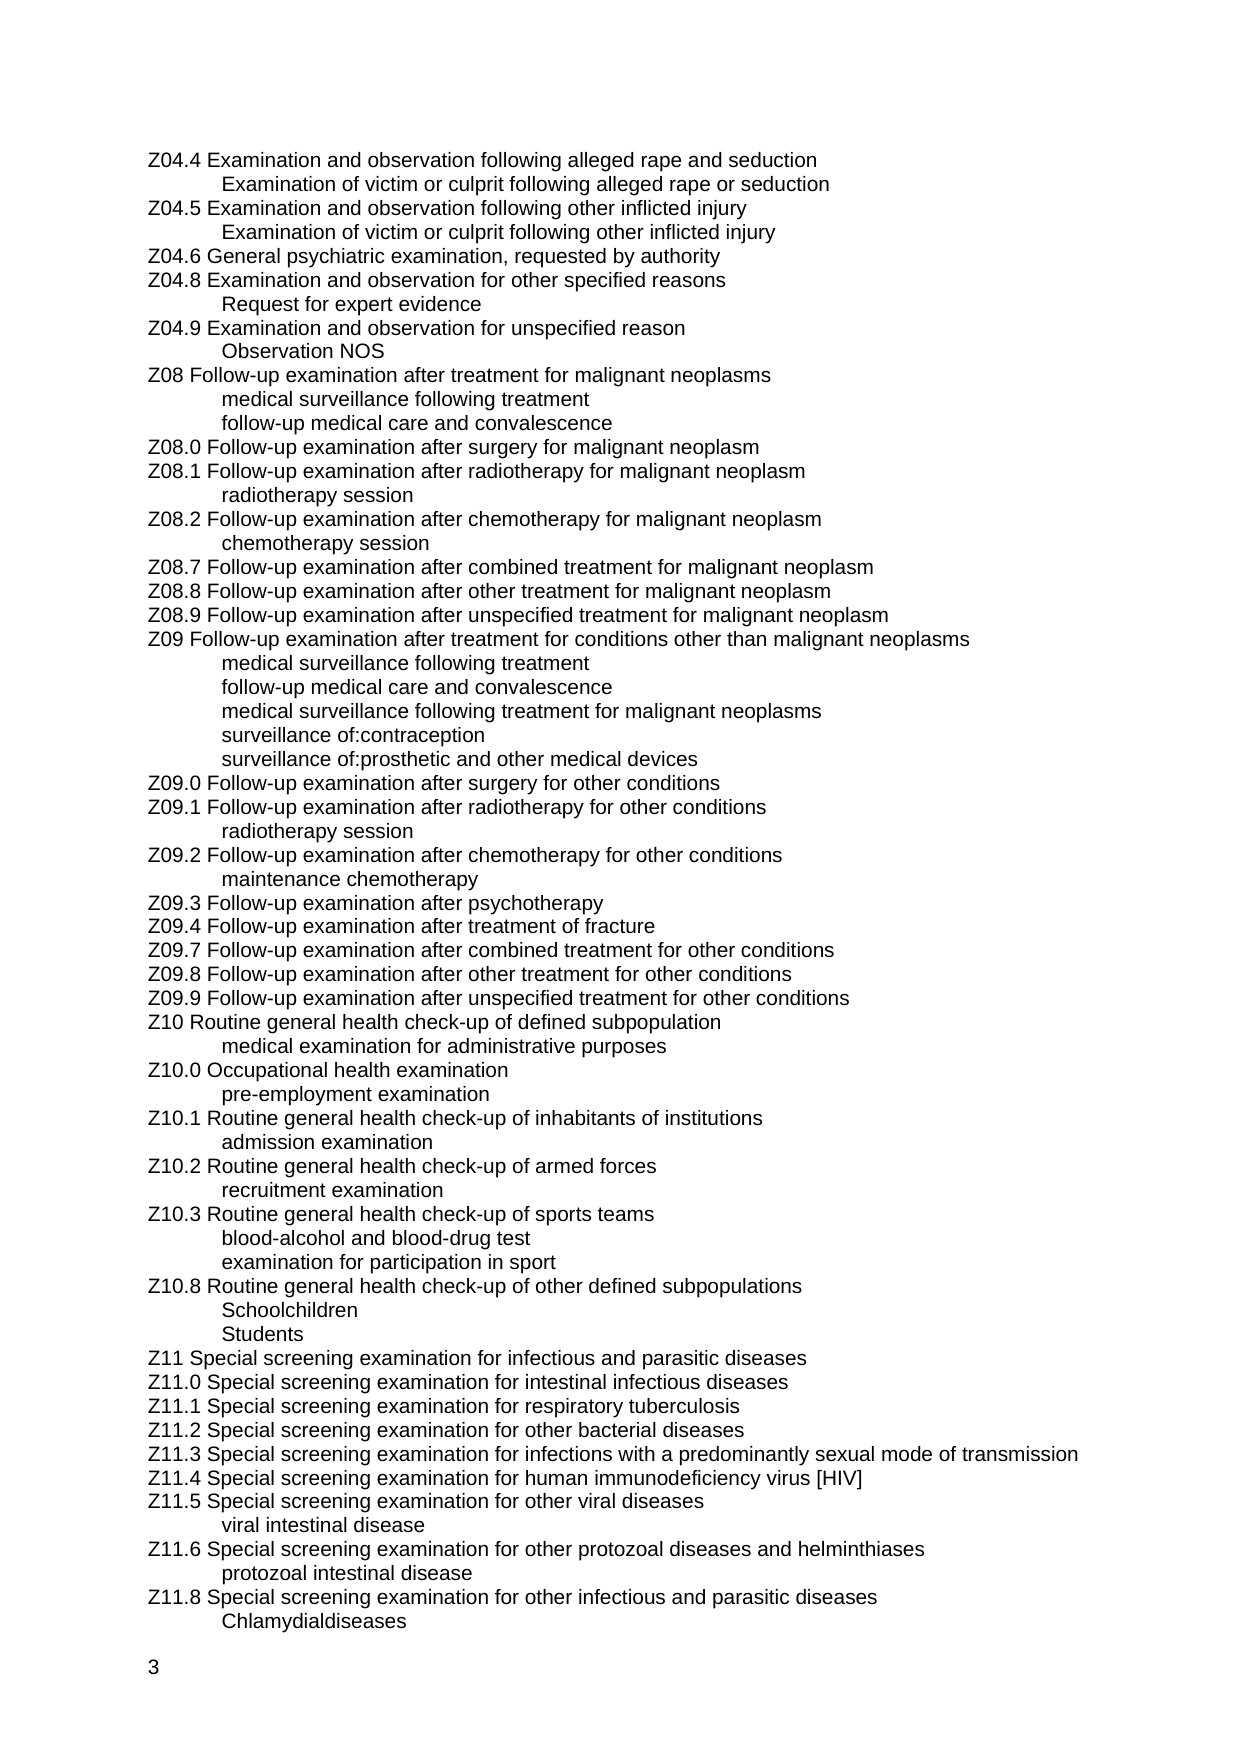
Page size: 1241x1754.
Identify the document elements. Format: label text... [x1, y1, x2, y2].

text follow-up medical care and convalescence [148, 675, 1092, 699]
text Z11.5 Special screening examination for other viral diseases [148, 1489, 1092, 1513]
text Z11.1 Special screening examination for respiratory tuberculosis [148, 1393, 1092, 1417]
text Z11.0 Special screening examination for intestinal infectious diseases [148, 1369, 1092, 1393]
text medical examination for administrative purposes [148, 1034, 1092, 1058]
text Z04.8 Examination and observation for other specified reasons [148, 267, 1092, 291]
text Z10.3 Routine general health check-up of sports teams [148, 1202, 1092, 1226]
text follow-up medical care and convalescence [148, 411, 1092, 435]
text Z10 Routine general health check-up of defined subpopulation [148, 1010, 1092, 1034]
text Z08.0 Follow-up examination after surgery for malignant neoplasm [148, 435, 1092, 459]
text Schoolchildren [148, 1298, 1092, 1322]
text protozoal intestinal disease [148, 1561, 1092, 1585]
text Z11.2 Special screening examination for other bacterial diseases [148, 1417, 1092, 1441]
text Z09.2 Follow-up examination after chemotherapy for other conditions [148, 842, 1092, 866]
text Z11.3 Special screening examination for infections with a predominantly sexual mode of transmission [148, 1441, 1092, 1465]
text Z04.6 General psychiatric examination, requested by authority [148, 243, 1092, 267]
text medical surveillance following treatment [148, 387, 1092, 411]
text Z11 Special screening examination for infectious and parasitic diseases [148, 1346, 1092, 1369]
text surveillance of:contraception [148, 723, 1092, 747]
text medical surveillance following treatment for malignant neoplasms [148, 699, 1092, 723]
text chemotherapy session [148, 531, 1092, 555]
text radiotherapy session [148, 818, 1092, 842]
text Observation NOS [148, 339, 1092, 363]
text admission examination [148, 1130, 1092, 1154]
text Z09.3 Follow-up examination after psychotherapy [148, 890, 1092, 914]
text blood-alcohol and blood-drug test [148, 1226, 1092, 1250]
text Z04.5 Examination and observation following other inflicted injury [148, 196, 1092, 219]
text Z08.1 Follow-up examination after radiotherapy for malignant neoplasm [148, 459, 1092, 483]
text Examination of victim or culprit following other inflicted injury [148, 219, 1092, 243]
text Z10.8 Routine general health check-up of other defined subpopulations [148, 1274, 1092, 1298]
text Z10.2 Routine general health check-up of armed forces [148, 1154, 1092, 1178]
text Z08.2 Follow-up examination after chemotherapy for malignant neoplasm [148, 507, 1092, 531]
text Z10.1 Routine general health check-up of inhabitants of institutions [148, 1106, 1092, 1130]
text Z09 Follow-up examination after treatment for conditions other than malignant neoplasms [148, 627, 1092, 651]
text Z08.7 Follow-up examination after combined treatment for malignant neoplasm [148, 555, 1092, 579]
text examination for participation in sport [148, 1250, 1092, 1274]
text Examination of victim or culprit following alleged rape or seduction [148, 172, 1092, 196]
text Z11.4 Special screening examination for human immunodeficiency virus [HIV] [148, 1465, 1092, 1489]
text radiotherapy session [148, 483, 1092, 507]
text medical surveillance following treatment [148, 651, 1092, 675]
text Z04.9 Examination and observation for unspecified reason [148, 315, 1092, 339]
text Z11.6 Special screening examination for other protozoal diseases and helminthiases [148, 1537, 1092, 1561]
text Z09.7 Follow-up examination after combined treatment for other conditions [148, 938, 1092, 962]
text Z08 Follow-up examination after treatment for malignant neoplasms [148, 363, 1092, 387]
text recruitment examination [148, 1178, 1092, 1202]
text Z08.9 Follow-up examination after unspecified treatment for malignant neoplasm [148, 603, 1092, 627]
text Z09.4 Follow-up examination after treatment of fracture [148, 914, 1092, 938]
text Z08.8 Follow-up examination after other treatment for malignant neoplasm [148, 579, 1092, 603]
text Chlamydialdiseases [148, 1609, 1092, 1633]
text Z09.0 Follow-up examination after surgery for other conditions [148, 771, 1092, 794]
text Z04.4 Examination and observation following alleged rape and seduction [148, 148, 1092, 172]
text Z09.1 Follow-up examination after radiotherapy for other conditions [148, 794, 1092, 818]
text surveillance of:prosthetic and other medical devices [148, 747, 1092, 771]
text Z11.8 Special screening examination for other infectious and parasitic diseases [148, 1585, 1092, 1609]
text Z10.0 Occupational health examination [148, 1058, 1092, 1082]
text Students [148, 1322, 1092, 1346]
text Request for expert evidence [148, 291, 1092, 315]
text Z09.9 Follow-up examination after unspecified treatment for other conditions [148, 986, 1092, 1010]
text viral intestinal disease [148, 1513, 1092, 1537]
text pre-employment examination [148, 1082, 1092, 1106]
text Z09.8 Follow-up examination after other treatment for other conditions [148, 962, 1092, 986]
text maintenance chemotherapy [148, 866, 1092, 890]
